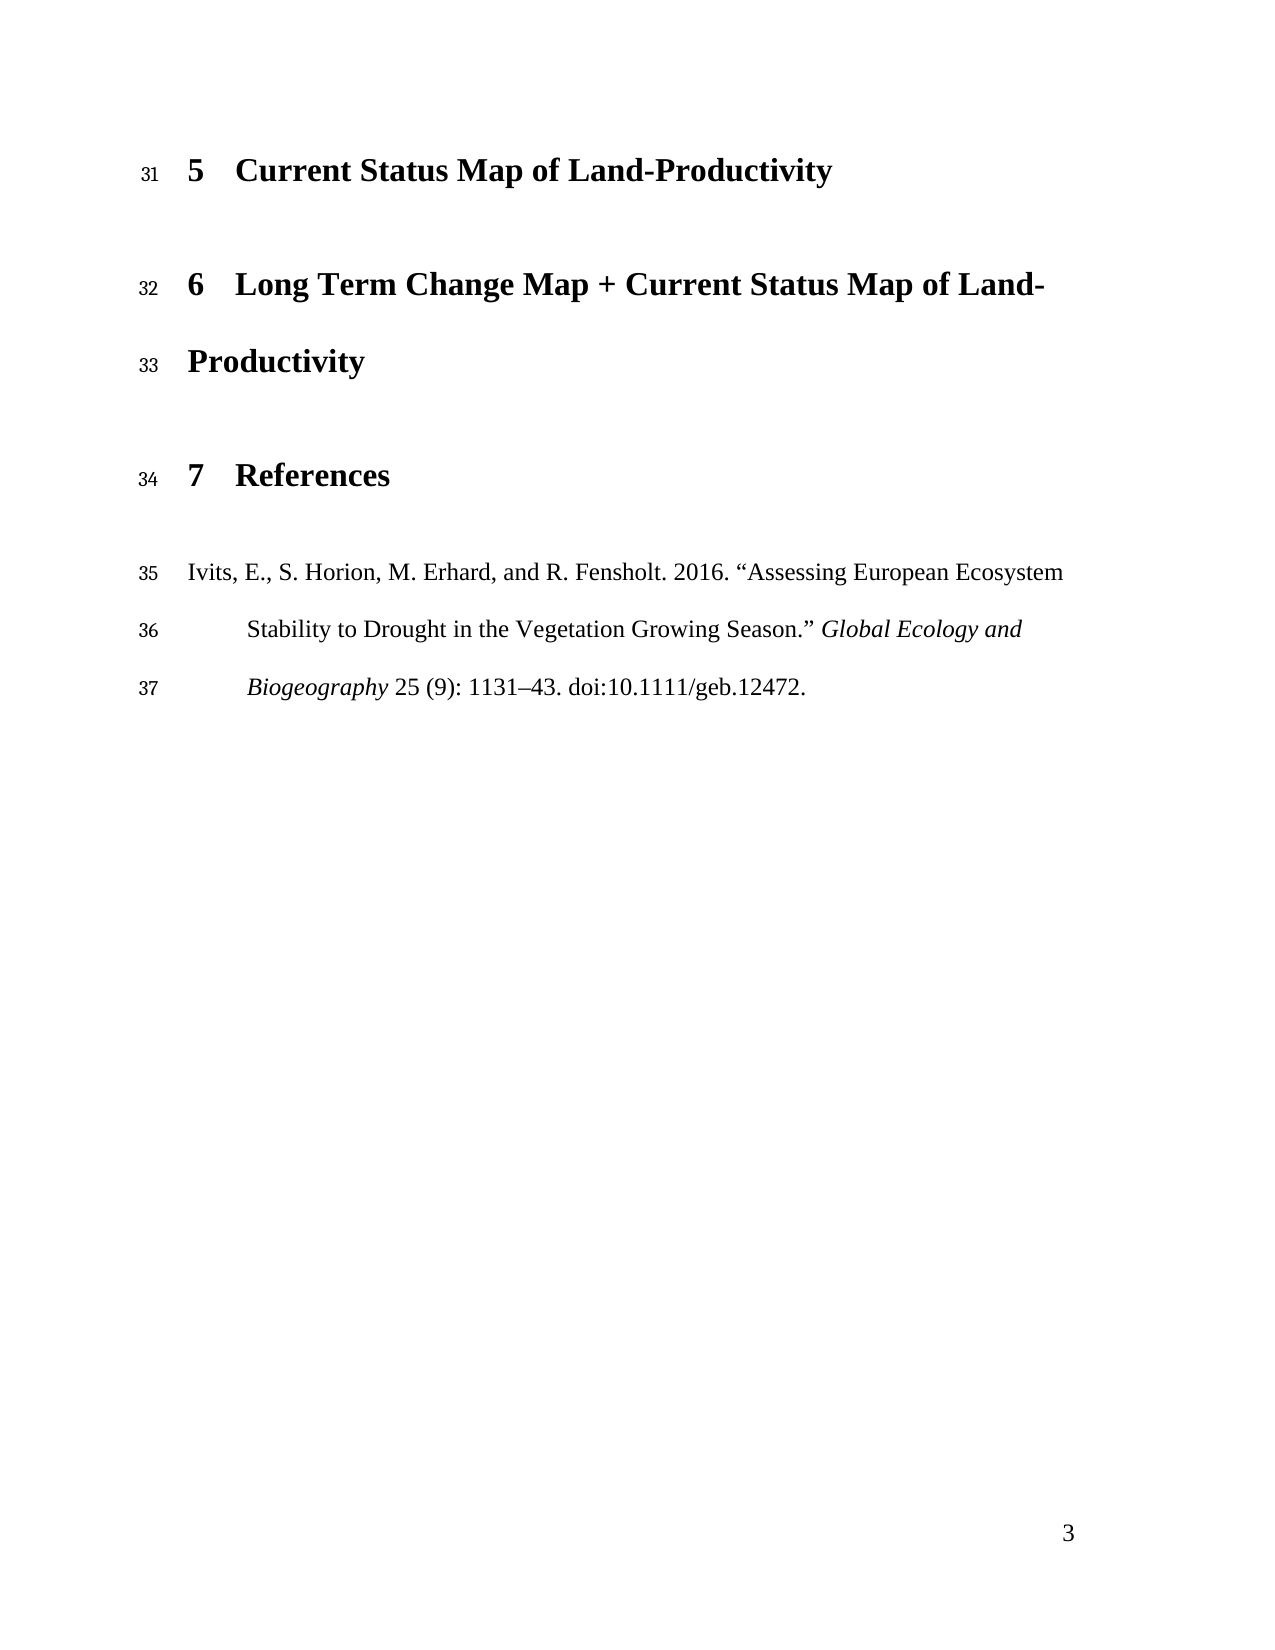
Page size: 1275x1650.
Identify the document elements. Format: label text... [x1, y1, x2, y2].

text Ivits, E., S. Horion, M. Erhard, and R. Fensholt. 2016. “Assessing European Ecosystem Stability to Drought in the Vegetation Growing Season.” Global Ecology and Biogeography 25 (9): 1131–43. doi:10.1111/geb.12472. [187, 557, 1087, 700]
subtitle References [187, 455, 1087, 493]
subtitle Current Status Map of Land-Productivity [187, 150, 1087, 188]
subtitle Long Term Change Map + Current Status Map of Land-Productivity [187, 264, 1087, 379]
